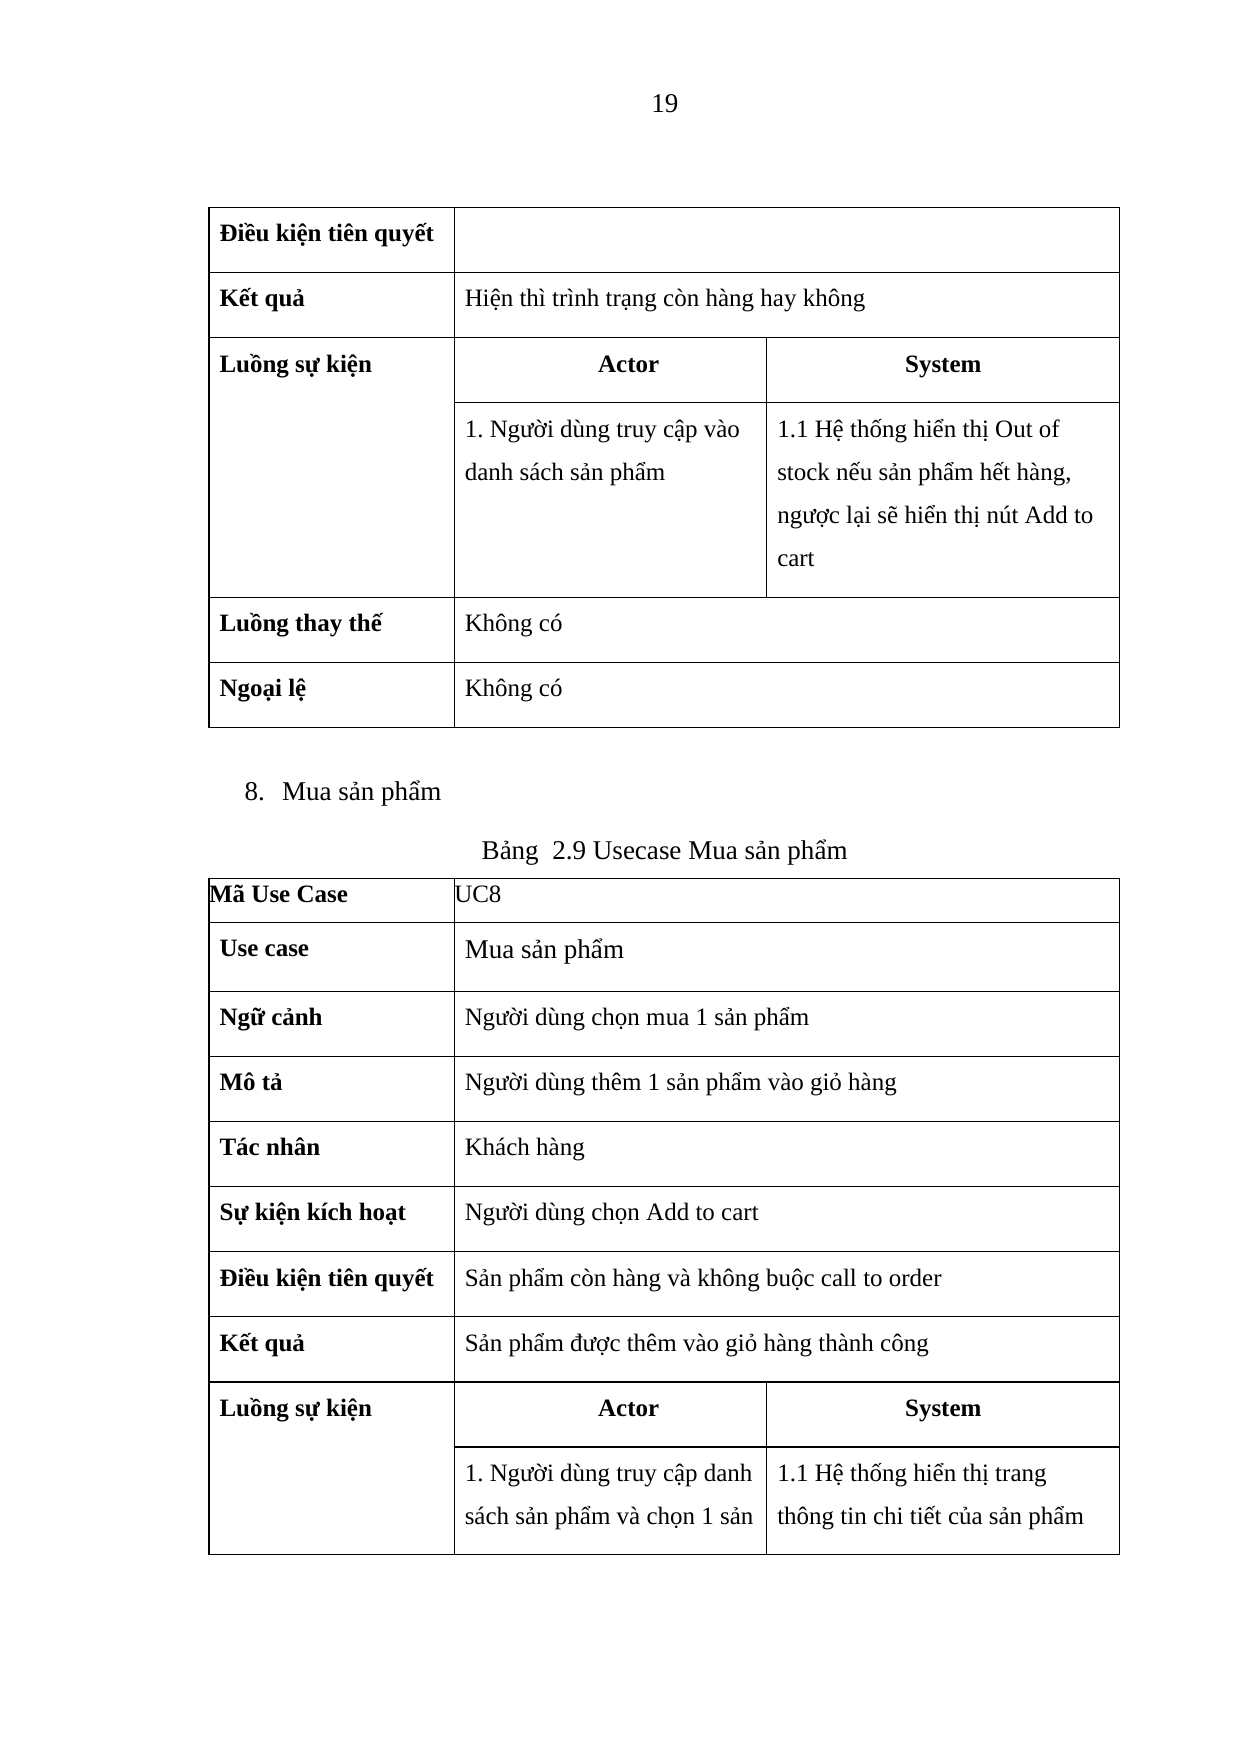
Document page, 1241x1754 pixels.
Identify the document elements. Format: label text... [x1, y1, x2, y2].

table_cell 1.1 Hệ thống hiển thị Out of stock nếu sản phẩm hết hàng, ngược lại sẽ hiển thị nút Add to cart [767, 403, 1119, 597]
table_cell Ngữ cảnh [210, 992, 454, 1056]
table_cell System [767, 338, 1119, 402]
table_cell Khách hàng [455, 1122, 1119, 1186]
table_cell Mua sản phẩm [455, 923, 1119, 991]
table_cell 1. Người dùng truy cập vào danh sách sản phẩm [455, 403, 766, 597]
table_cell Sản phẩm còn hàng và không buộc call to order [455, 1252, 1119, 1316]
table_cell Không có [455, 598, 1119, 662]
table_cell Điều kiện tiên quyết [210, 208, 454, 272]
table_cell Sản phẩm được thêm vào giỏ hàng thành công [455, 1317, 1119, 1381]
table_cell Kết quả [210, 1317, 454, 1381]
table_cell Người dùng chọn Add to cart [455, 1187, 1119, 1251]
table_header UC8 [455, 879, 1119, 922]
table_cell [455, 208, 1119, 272]
table_cell Ngoại lệ [210, 663, 454, 727]
table_cell Luồng sự kiện [210, 338, 454, 597]
table_cell Không có [455, 663, 1119, 727]
table_cell Actor [455, 1383, 766, 1446]
table_cell Hiện thì trình trạng còn hàng hay không [455, 273, 1119, 337]
table_cell Người dùng thêm 1 sản phẩm vào giỏ hàng [455, 1057, 1119, 1121]
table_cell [455, 1448, 766, 1554]
table_cell Điều kiện tiên quyết [210, 1252, 454, 1316]
table_header Mã Use Case [210, 879, 454, 922]
table_cell Người dùng chọn mua 1 sản phẩm [455, 992, 1119, 1056]
table_cell Tác nhân [210, 1122, 454, 1186]
table_cell Luồng thay thế [210, 598, 454, 662]
table_cell Luồng sự kiện [210, 1383, 454, 1554]
table_cell Mô tả [210, 1057, 454, 1121]
table_cell Use case [210, 923, 454, 991]
table_cell Kết quả [210, 273, 454, 337]
table_cell Actor [455, 338, 766, 402]
list Mua sản phẩm [244, 775, 1122, 806]
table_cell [767, 1448, 1119, 1554]
text Bảng 2.9 Usecase Mua sản phẩm [207, 834, 1122, 865]
table_cell System [767, 1383, 1119, 1446]
table_cell Sự kiện kích hoạt [210, 1187, 454, 1251]
